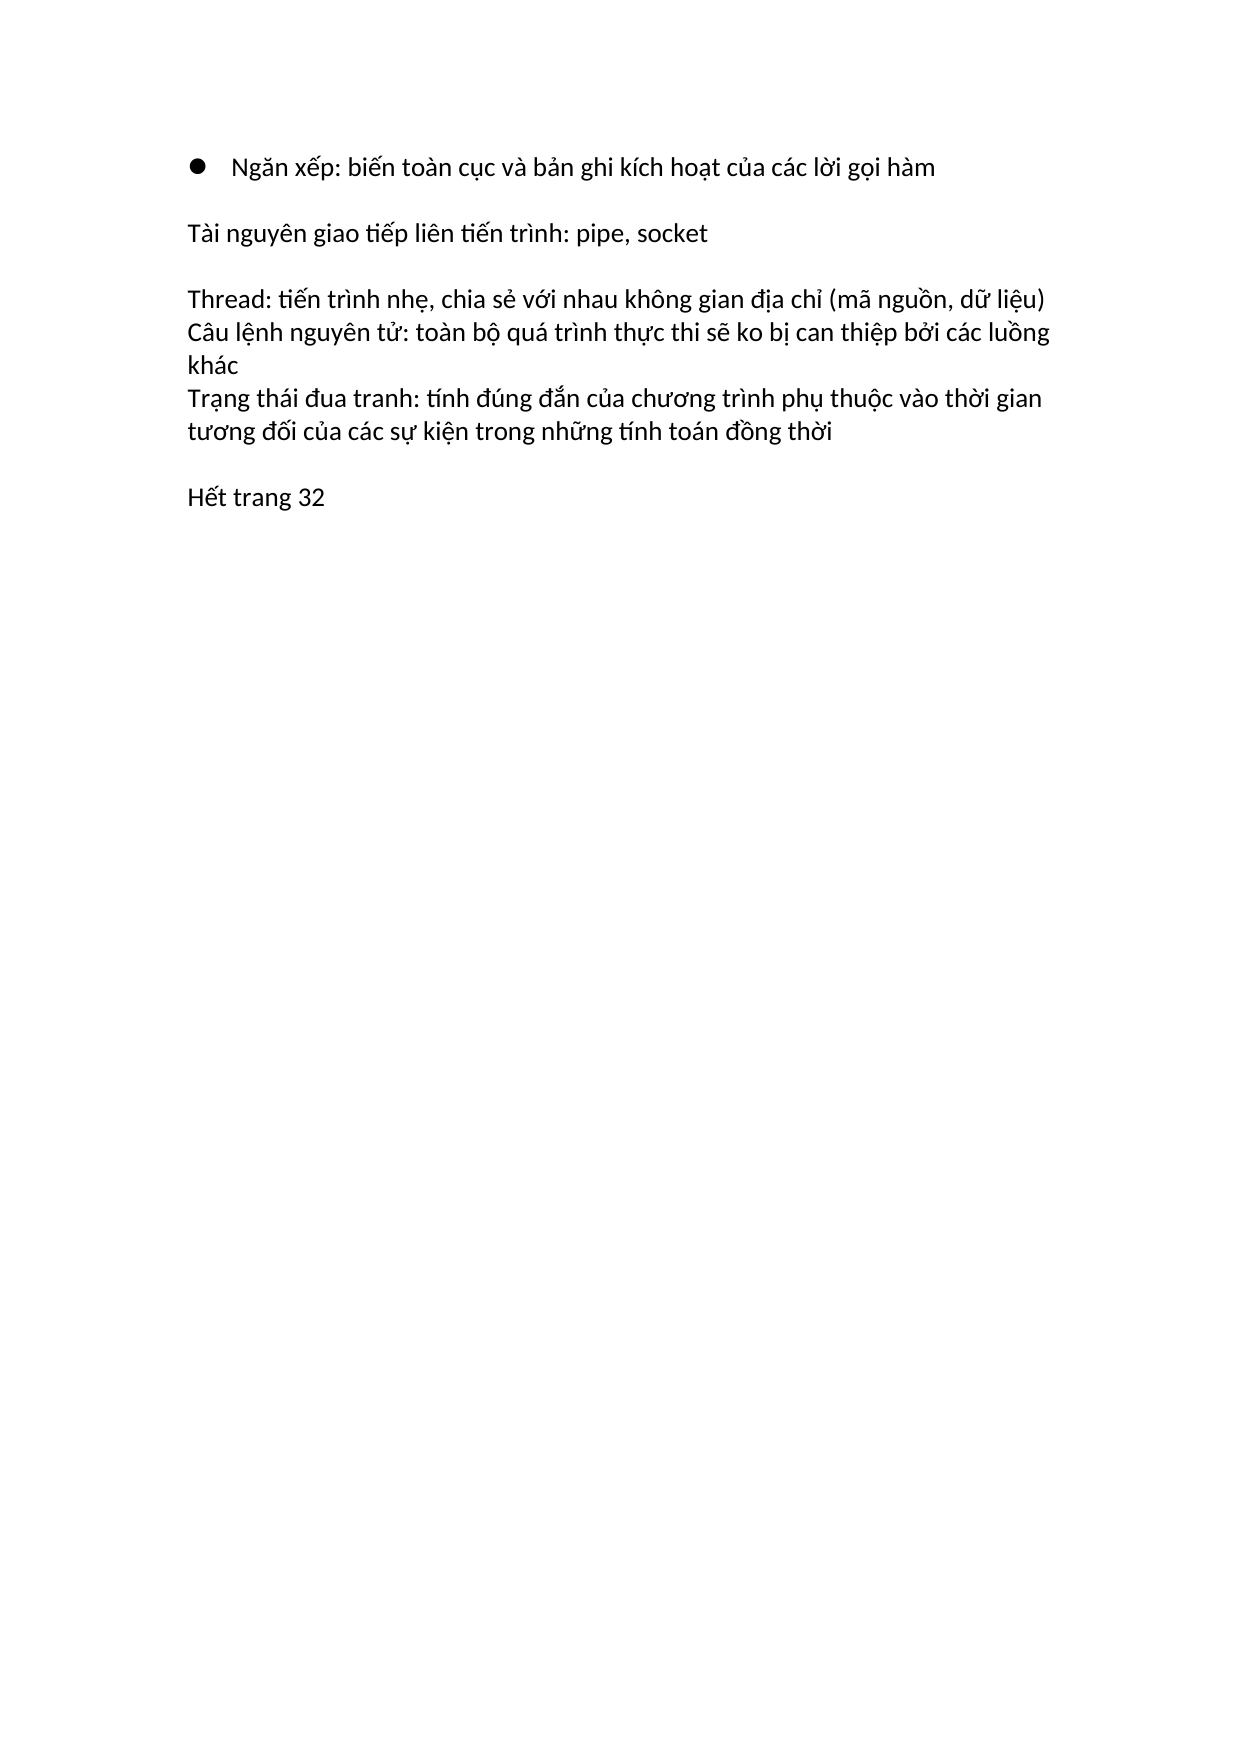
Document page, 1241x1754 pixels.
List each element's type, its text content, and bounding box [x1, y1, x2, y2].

list Tài nguyên giao tiếp liên tiến trình: pipe, socket [187, 216, 1053, 249]
list Ngăn xếp: biến toàn cục và bản ghi kích hoạt của các lời gọi hàm [187, 150, 1053, 183]
text Hết trang 32 [187, 480, 1053, 513]
list Câu lệnh nguyên tử: toàn bộ quá trình thực thi sẽ ko bị can thiệp bởi các luồng khác [187, 315, 1053, 381]
list Trạng thái đua tranh: tính đúng đắn của chương trình phụ thuộc vào thời gian tương đối của các sự kiện trong những tính toán đồng thời [187, 381, 1053, 447]
list Thread: tiến trình nhẹ, chia sẻ với nhau không gian địa chỉ (mã nguồn, dữ liệu) [187, 282, 1053, 315]
